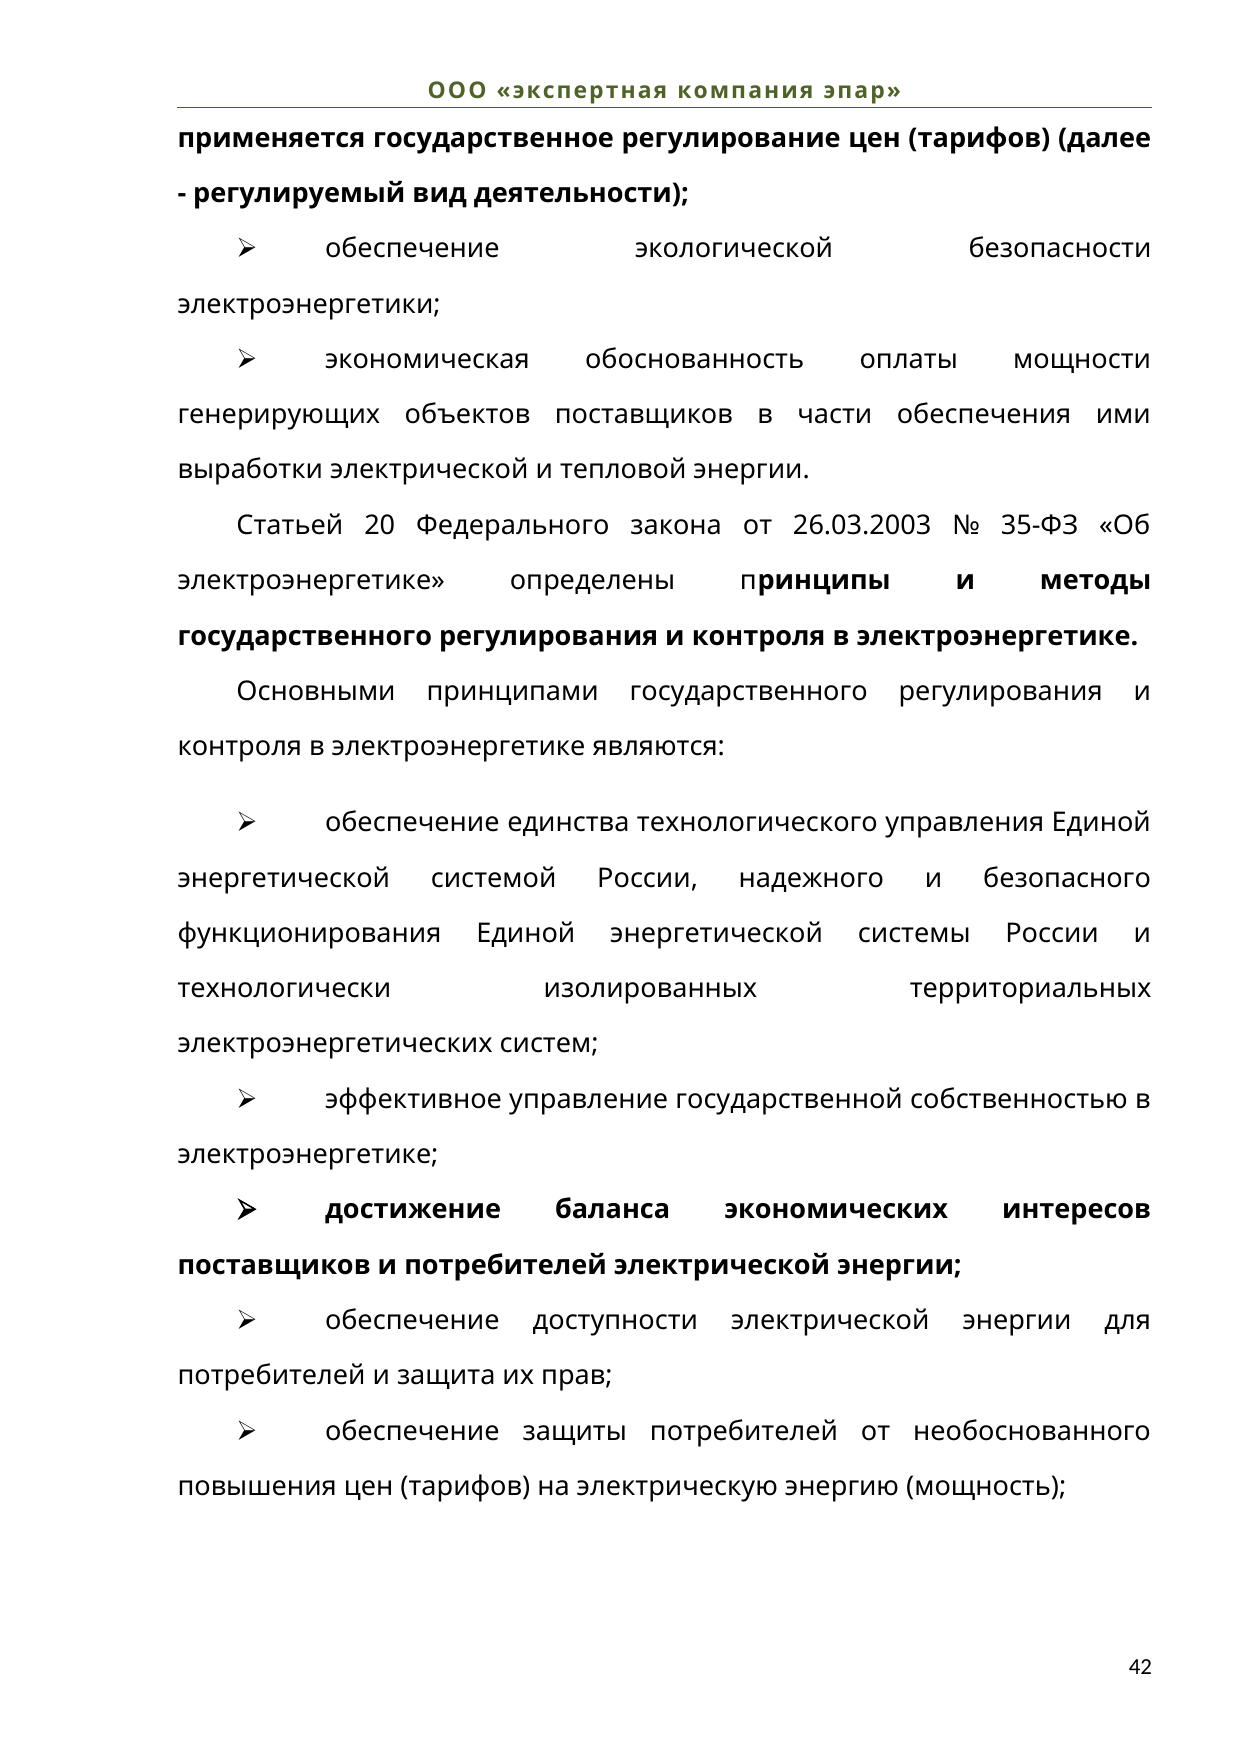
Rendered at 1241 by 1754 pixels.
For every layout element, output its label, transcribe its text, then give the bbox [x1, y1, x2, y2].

list обеспечение защиты потребителей от необоснованного повышения цен (тарифов) на электрическую энергию (мощность); [177, 1411, 1152, 1503]
list обеспечение экологической безопасности электроэнергетики; [177, 229, 1152, 321]
text Основными принципами государственного регулирования и контроля в электроэнергетике являются: [177, 671, 1152, 763]
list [177, 118, 1152, 210]
list достижение баланса экономических интересов поставщиков и потребителей электрической энергии; [177, 1190, 1152, 1282]
text Статьей 20 Федерального закона от 26.03.2003 № 35-ФЗ «Об электроэнергетике» определены принципы и методы государственного регулирования и контроля в электроэнергетике. [177, 505, 1152, 653]
list экономическая обоснованность оплаты мощности генерирующих объектов поставщиков в части обеспечения ими выработки электрической и тепловой энергии. [177, 339, 1152, 487]
list обеспечение единства технологического управления Единой энергетической системой России, надежного и безопасного функционирования Единой энергетической системы России и технологически изолированных территориальных электроэнергетических систем; [177, 803, 1152, 1061]
list обеспечение доступности электрической энергии для потребителей и защита их прав; [177, 1301, 1152, 1393]
list эффективное управление государственной собственностью в электроэнергетике; [177, 1079, 1152, 1171]
